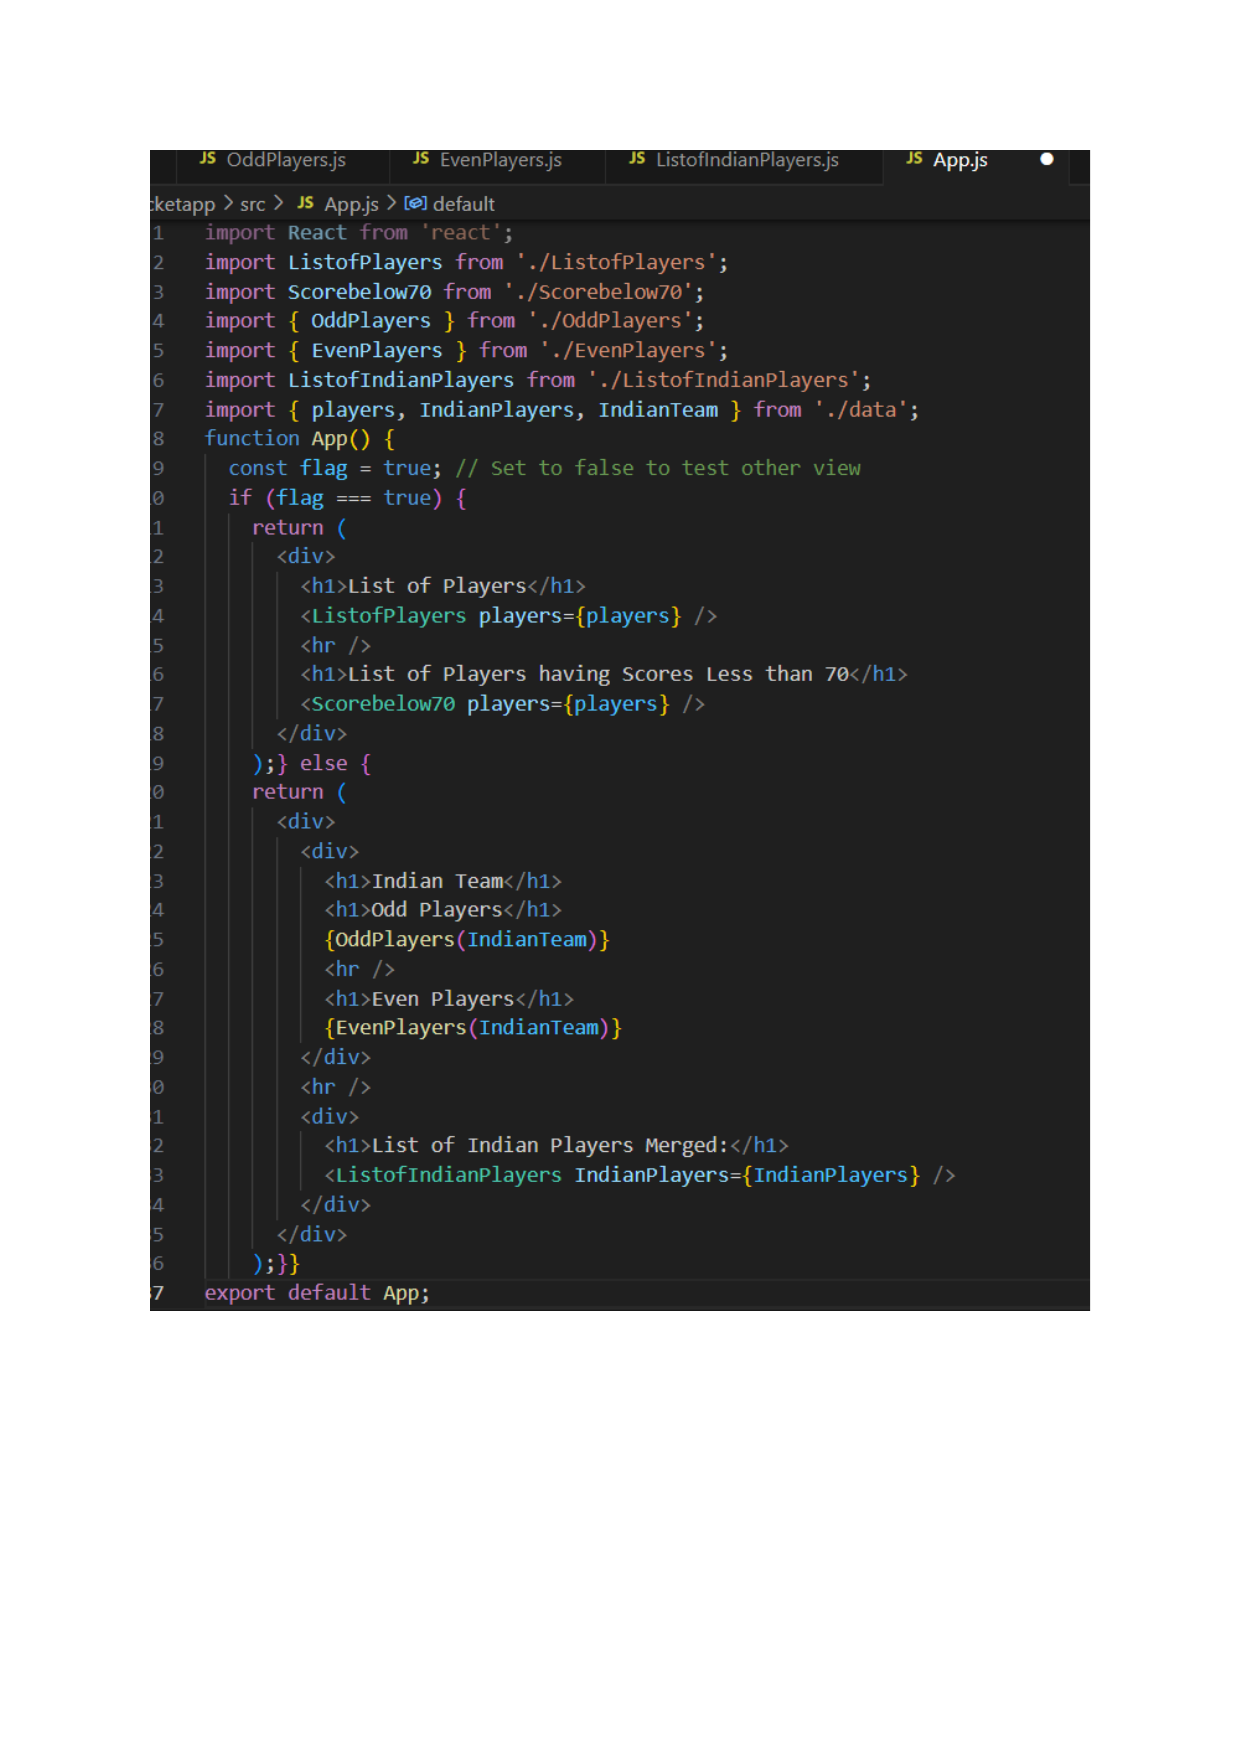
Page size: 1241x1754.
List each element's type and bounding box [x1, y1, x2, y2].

picture [150, 150, 1091, 1311]
